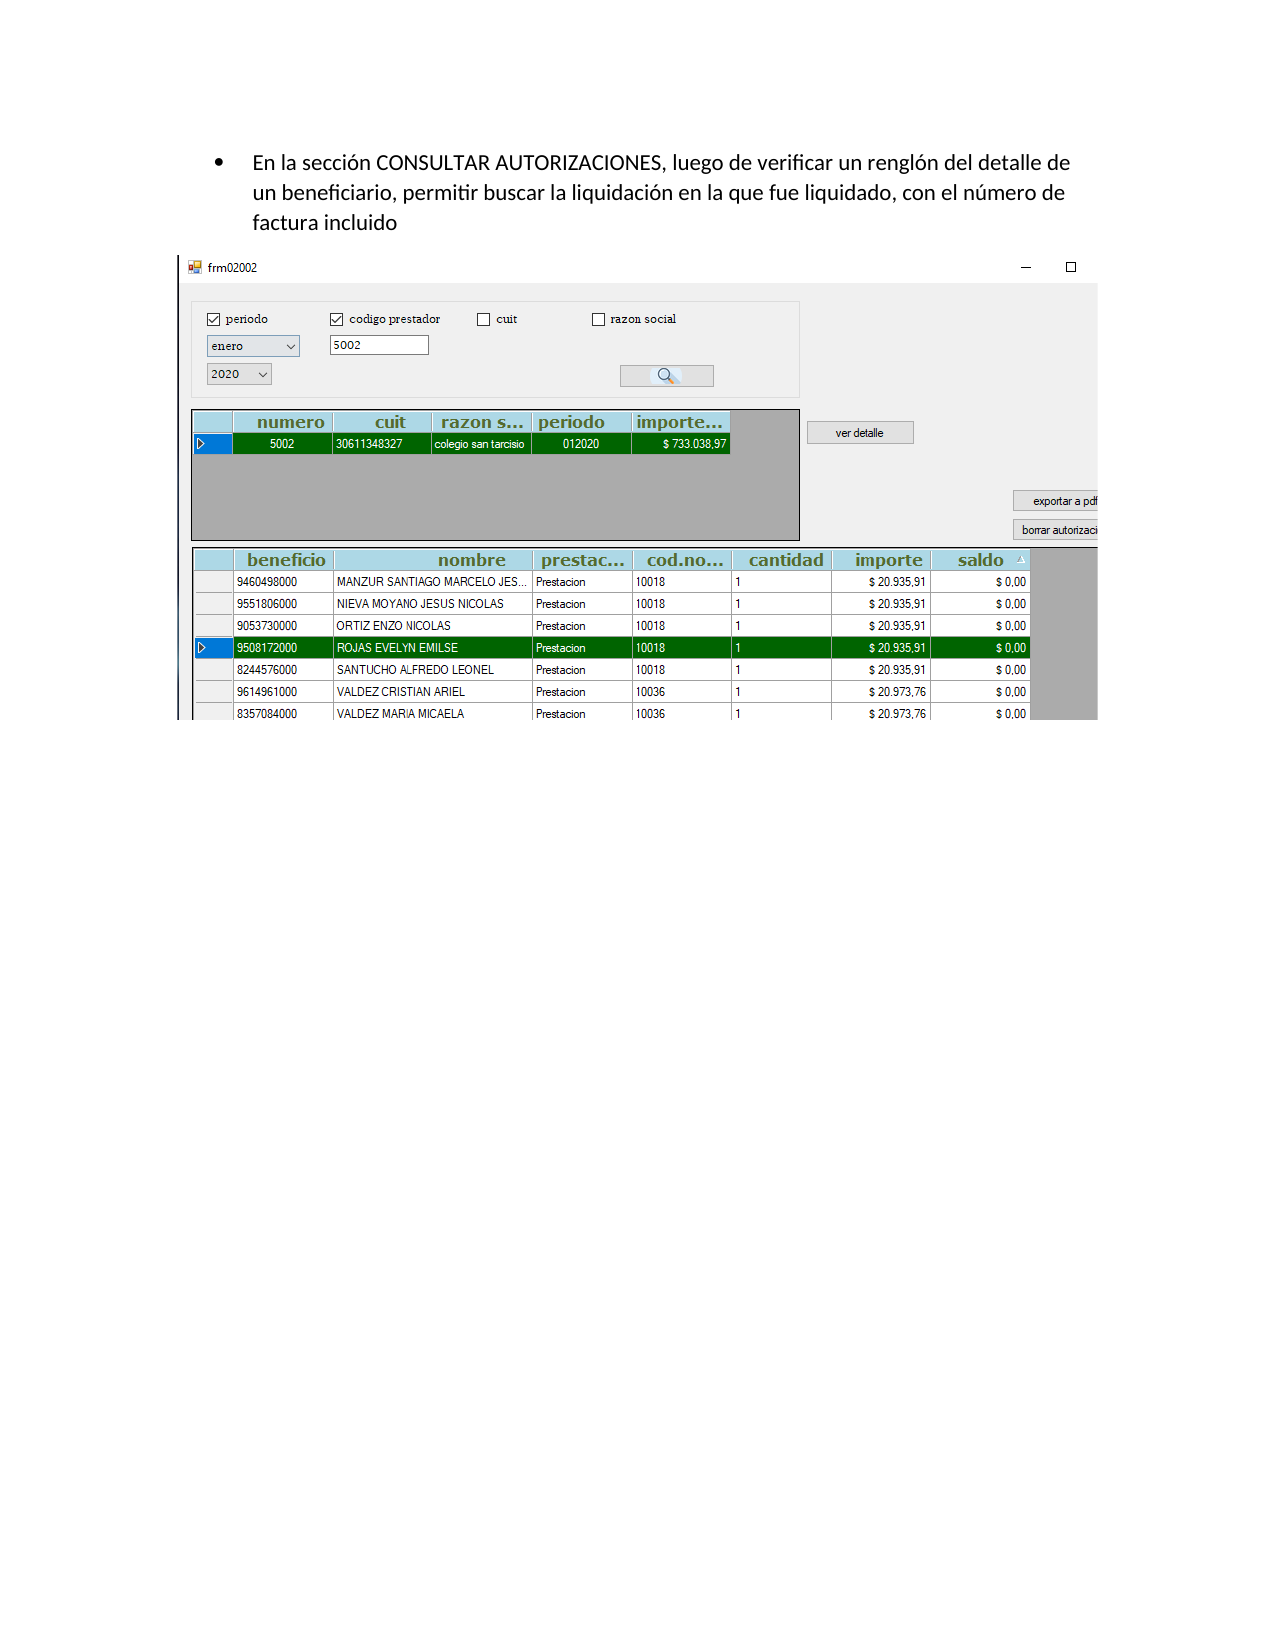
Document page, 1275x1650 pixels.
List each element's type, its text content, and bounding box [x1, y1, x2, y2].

picture [177, 255, 1098, 720]
list En la sección CONSULTAR AUTORIZACIONES, luego de verificar un renglón del detalle de un beneficiario, permitir buscar la liquidación en la que fue liquidado, con el número de factura incluido [215, 148, 1098, 236]
